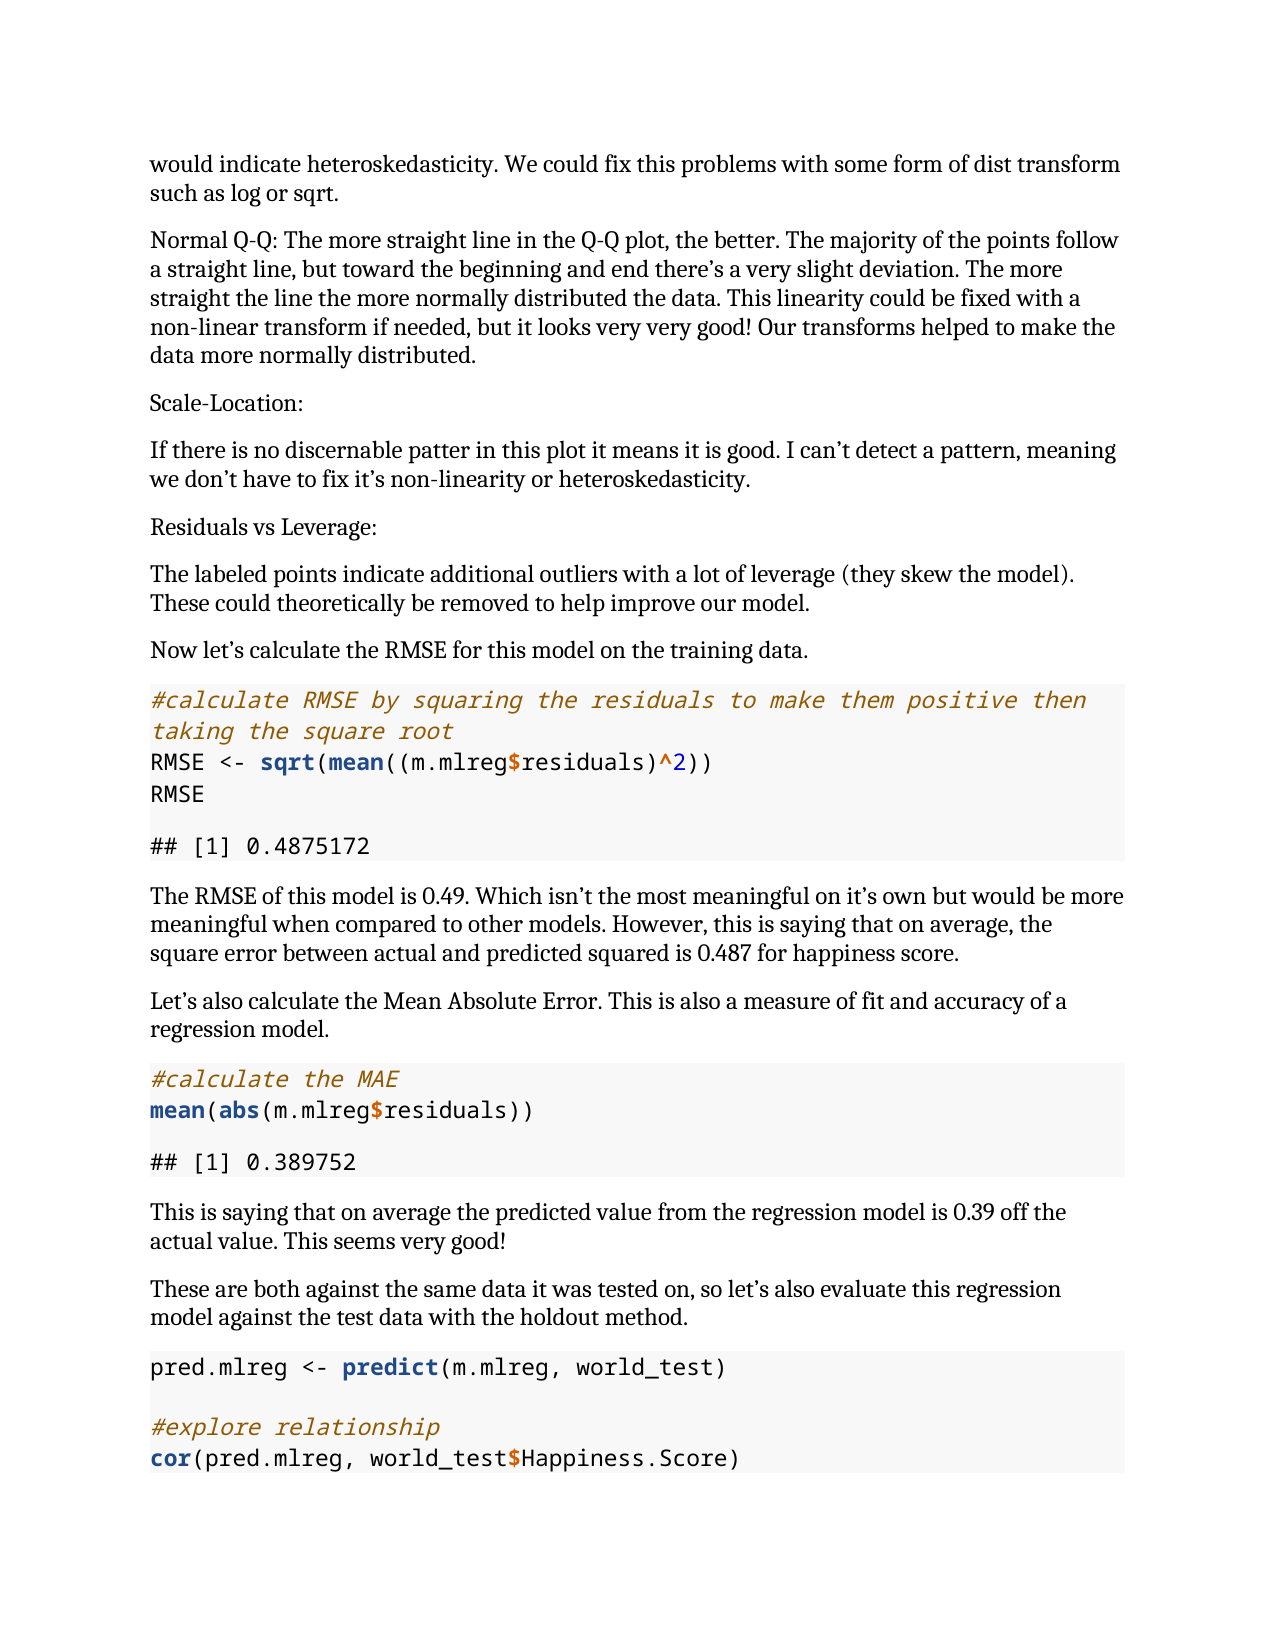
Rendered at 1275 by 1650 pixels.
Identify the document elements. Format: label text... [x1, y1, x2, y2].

text This is saying that on average the predicted value from the regression model is 0.39 off the actual value. This seems very good! [150, 1198, 1125, 1256]
text Normal Q-Q: The more straight line in the Q-Q plot, the better. The majority of the points follow a straight line, but toward the beginning and end there’s a very slight deviation. The more straight the line the more normally distributed the data. This linearity could be fixed with a non-linear transform if needed, but it looks very very good! Our transforms helped to make the data more normally distributed. [150, 226, 1125, 370]
text Let’s also calculate the Mean Absolute Error. This is also a measure of fit and accuracy of a regression model. [150, 987, 1125, 1044]
text The labeled points indicate additional outliers with a lot of leverage (they skew the model). These could theoretically be removed to help improve our model. [150, 560, 1125, 617]
text Scale-Location: [150, 389, 1125, 417]
text If there is no discernable patter in this plot it means it is good. I can’t detect a pattern, meaning we don’t have to fix it’s non-linearity or heteroskedasticity. [150, 436, 1125, 494]
text Now let’s calculate the RMSE for this model on the training data. [150, 636, 1125, 665]
text pred.mlreg <- predict(m.mlreg, world_test) #explore relationship cor(pred.mlreg, world_test$Happiness.Score) [150, 1351, 1125, 1473]
text #calculate the MAE mean(abs(m.mlreg$residuals)) [397, 1063, 1125, 1125]
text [150, 150, 1125, 207]
text Residuals vs Leverage: [150, 512, 1125, 541]
text #calculate RMSE by squaring the residuals to make them positive then taking the square root RMSE <- sqrt(mean((m.mlreg$residuals)^2)) RMSE [150, 684, 1125, 809]
text These are both against the same data it was tested on, so let’s also evaluate this regression model against the test data with the holdout method. [150, 1274, 1125, 1332]
text The RMSE of this model is 0.49. Which isn’t the most meaningful on it’s own but would be more meaningful when compared to other models. However, this is saying that on average, the square error between actual and predicted squared is 0.487 for happiness score. [150, 882, 1125, 968]
text ## [1] 0.4875172 [150, 829, 1125, 861]
text ## [1] 0.389752 [150, 1146, 1125, 1177]
